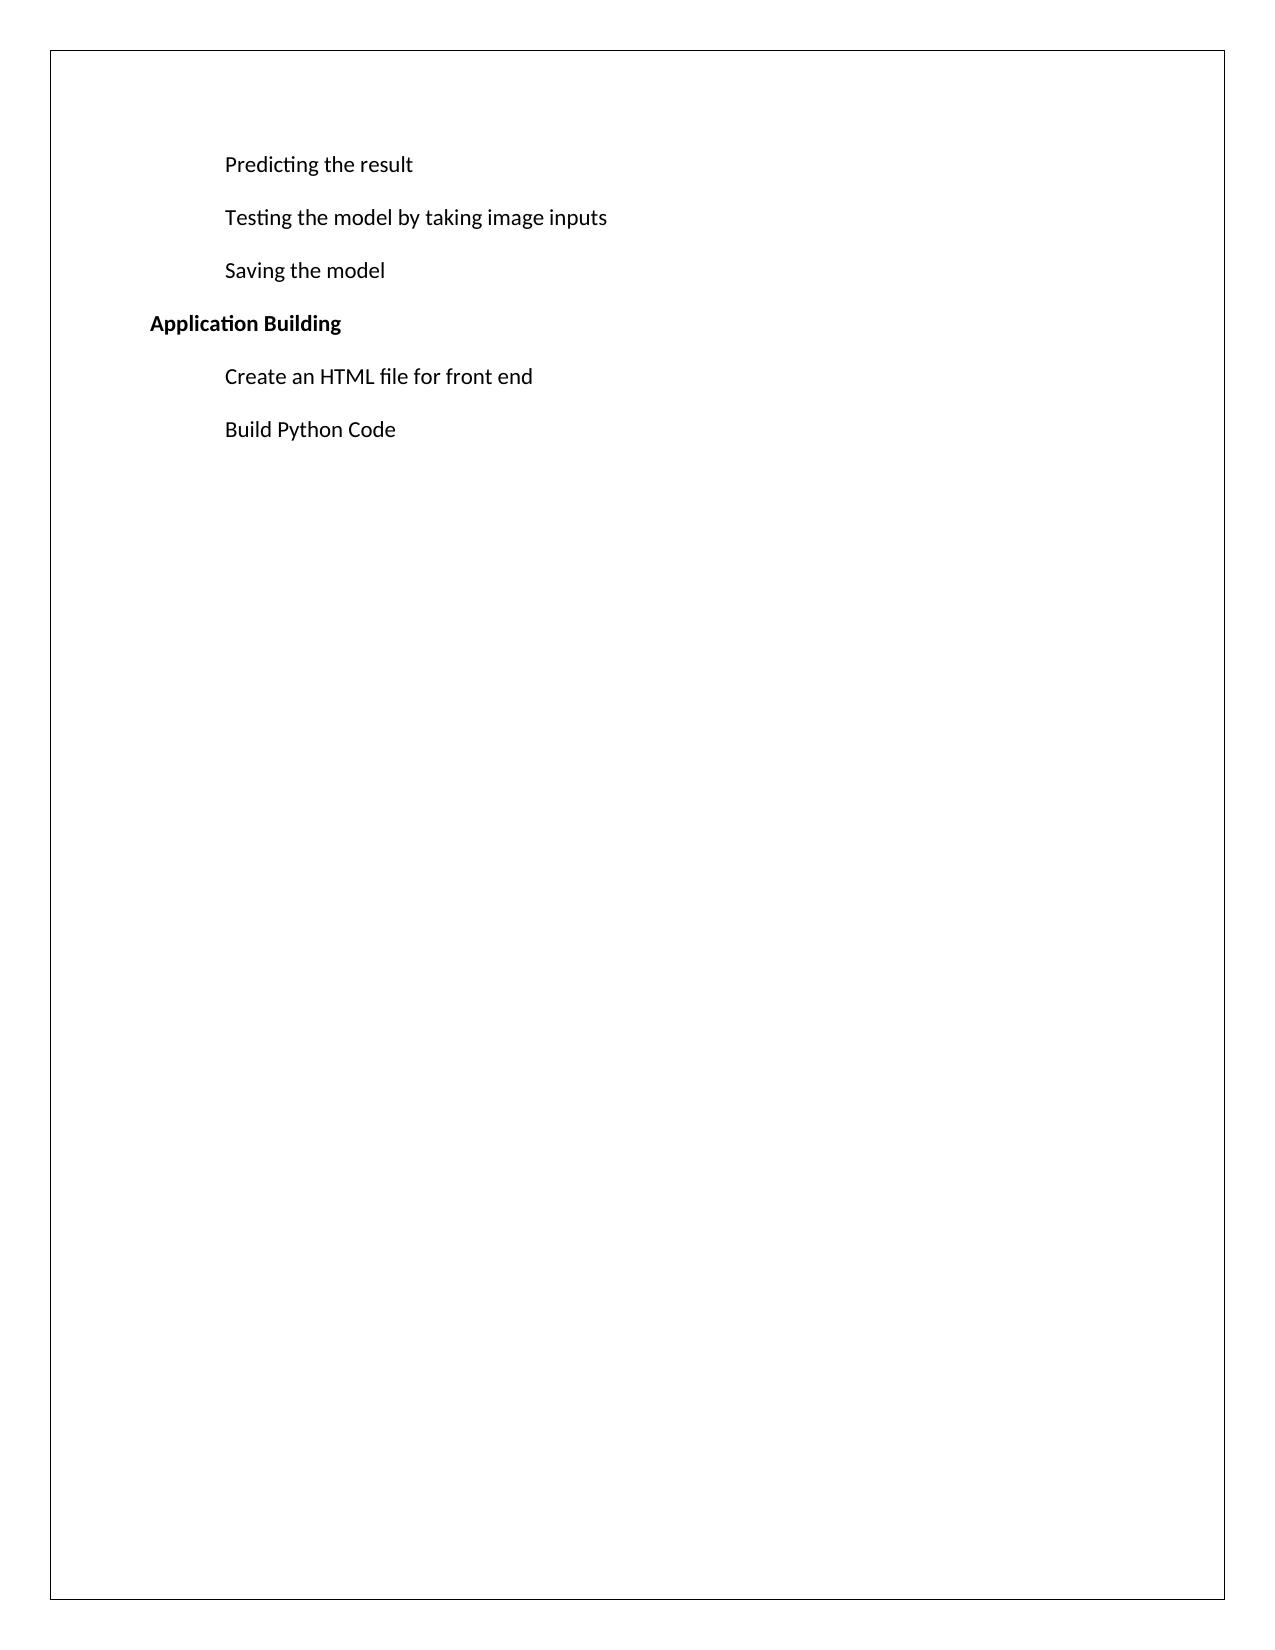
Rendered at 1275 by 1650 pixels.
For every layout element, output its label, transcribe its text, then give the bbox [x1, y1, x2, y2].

text Testing the model by taking image inputs [225, 203, 1125, 231]
text Saving the model [225, 256, 1125, 284]
text Application Building [150, 309, 1125, 337]
text Predicting the result [225, 150, 1125, 178]
text Build Python Code [225, 415, 1125, 443]
text Create an HTML file for front end [225, 362, 1125, 390]
